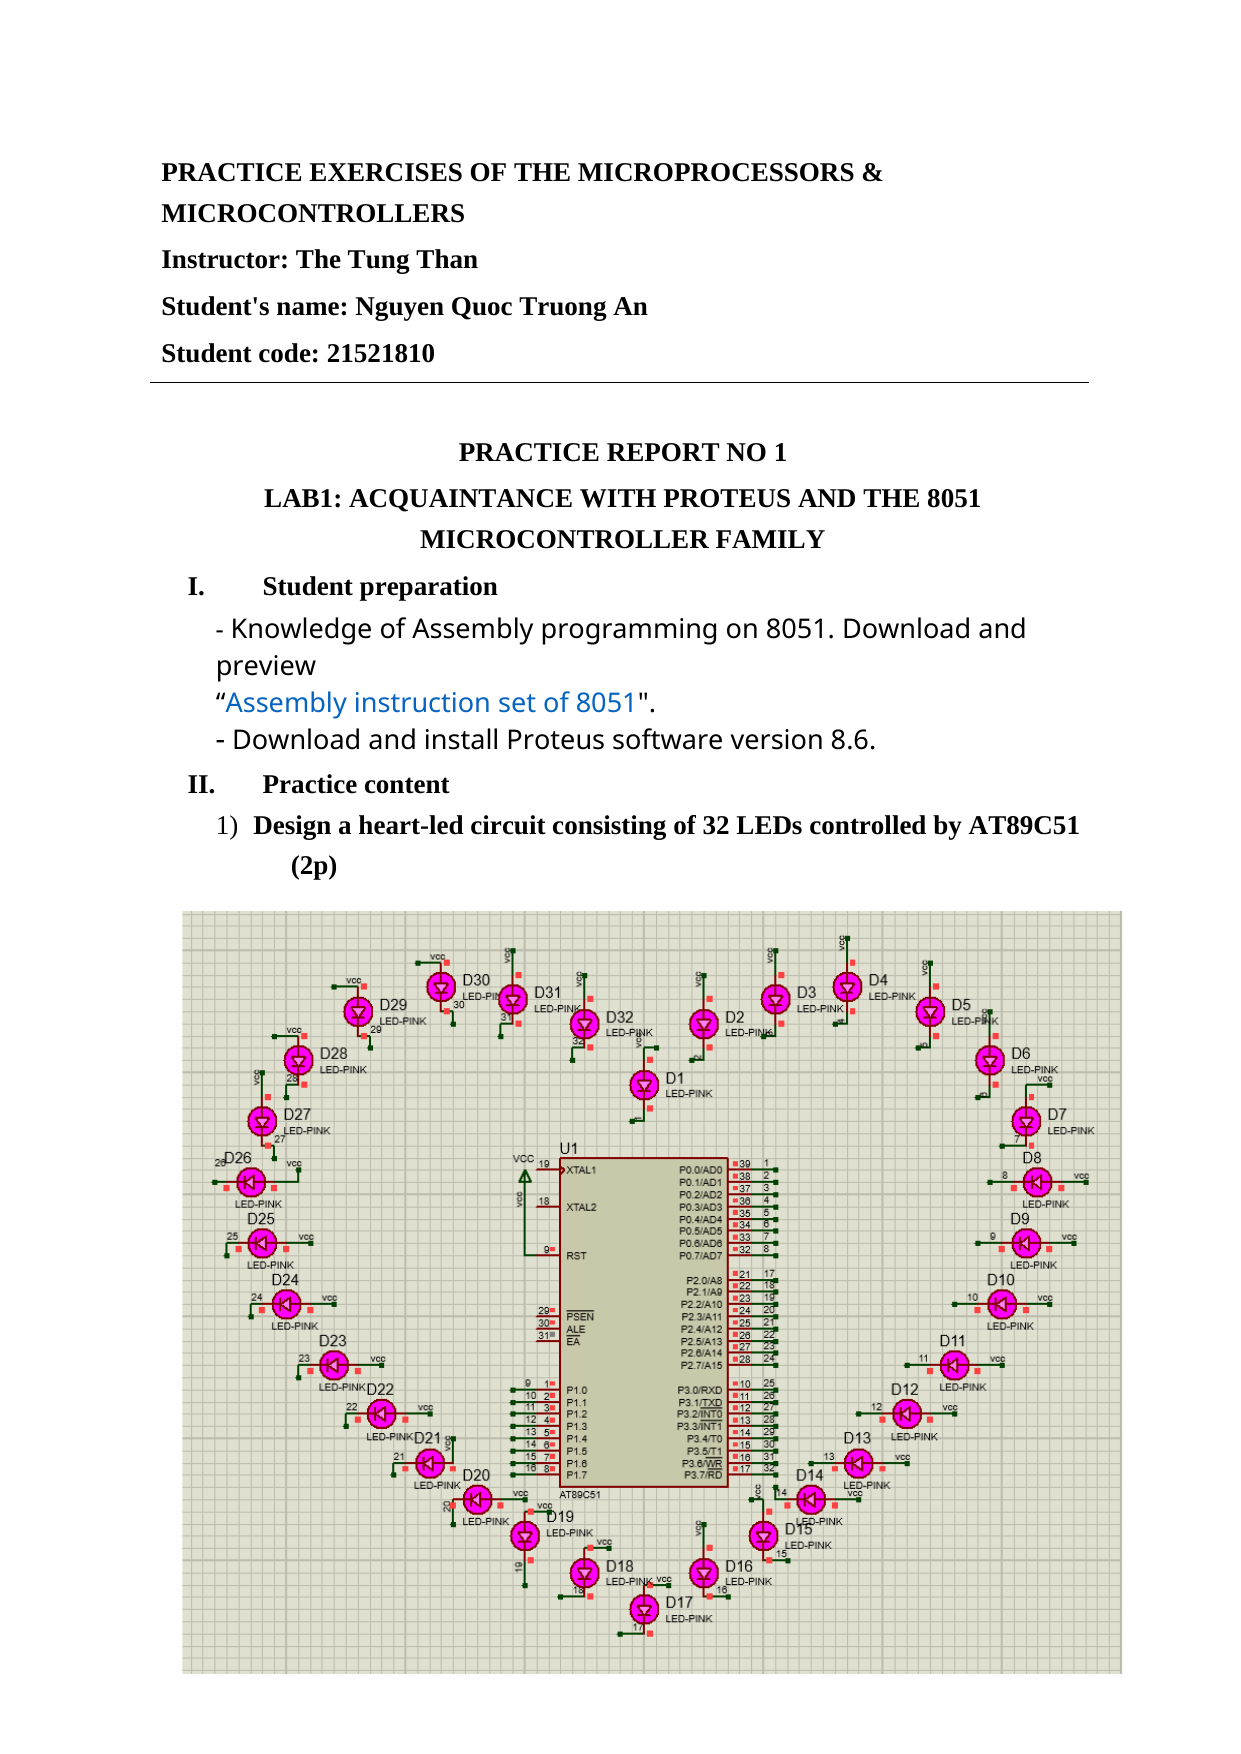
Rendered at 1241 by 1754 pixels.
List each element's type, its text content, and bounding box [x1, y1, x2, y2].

list Student preparation [187, 569, 1126, 601]
list “Assembly instruction set of 8051". [216, 684, 1090, 721]
list Practice content [187, 768, 1096, 800]
picture [182, 911, 1123, 1674]
table_header PRACTICE EXERCISES OF THE MICROPROCESSORS & MICROCONTROLLERS Instructor: The Tung Than Student's name: Nguyen Quoc Truong An Student code: 21521810 [150, 150, 1088, 382]
text PRACTICE REPORT NO 1 [150, 436, 1096, 467]
list Download and install Proteus software version 8.6. [216, 721, 1096, 757]
text LAB1: ACQUAINTANCE WITH PROTEUS AND THE 8051 MICROCONTROLLER FAMILY [150, 482, 1096, 554]
list Design a heart-led circuit consisting of 32 LEDs controlled by AT89C51 (2p) [216, 809, 1096, 881]
list Knowledge of Assembly programming on 8051. Download and preview [216, 610, 1090, 684]
